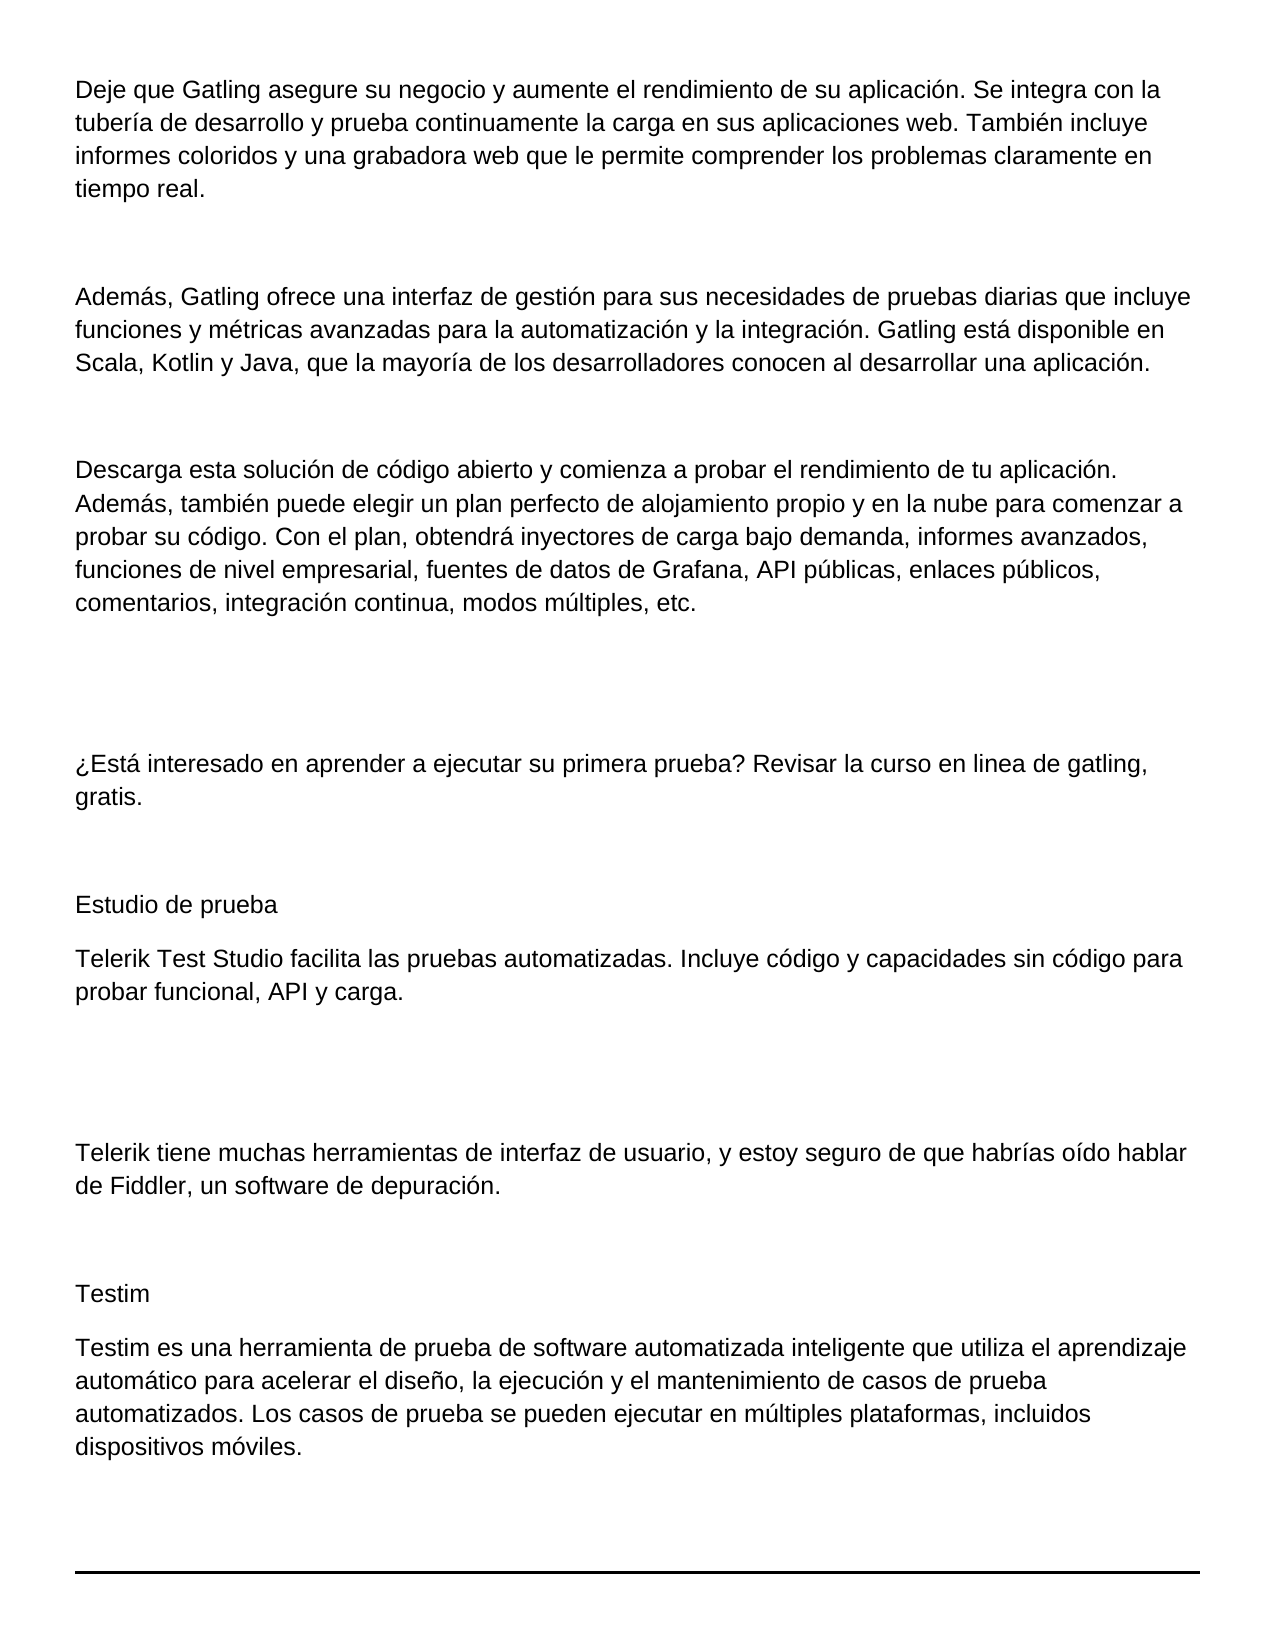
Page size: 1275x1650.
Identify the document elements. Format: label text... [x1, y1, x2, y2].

text ¿Está interesado en aprender a ejecutar su primera prueba? Revisar la curso en linea de gatling, gratis. [75, 749, 1200, 811]
text Testim es una herramienta de prueba de software automatizada inteligente que utiliza el aprendizaje automático para acelerar el diseño, la ejecución y el mantenimiento de casos de prueba automatizados. Los casos de prueba se pueden ejecutar en múltiples plataformas, incluidos dispositivos móviles. [75, 1333, 1200, 1461]
text Descarga esta solución de código abierto y comienza a probar el rendimiento de tu aplicación. Además, también puede elegir un plan perfecto de alojamiento propio y en la nube para comenzar a probar su código. Con el plan, obtendrá inyectores de carga bajo demanda, informes avanzados, funciones de nivel empresarial, fuentes de datos de Grafana, API públicas, enlaces públicos, comentarios, integración continua, modos múltiples, etc. [75, 456, 1200, 616]
text Estudio de prueba [75, 890, 1200, 919]
text Deje que Gatling asegure su negocio y aumente el rendimiento de su aplicación. Se integra con la tubería de desarrollo y prueba continuamente la carga en sus aplicaciones web. También incluye informes coloridos y una grabadora web que le permite comprender los problemas claramente en tiempo real. [75, 75, 1200, 203]
text Telerik Test Studio facilita las pruebas automatizadas. Incluye código y capacidades sin código para probar funcional, API y carga. [75, 944, 1200, 1006]
text Testim [75, 1279, 1200, 1308]
text Además, Gatling ofrece una interfaz de gestión para sus necesidades de pruebas diarias que incluye funciones y métricas avanzadas para la automatización y la integración. Gatling está disponible en Scala, Kotlin y Java, que la mayoría de los desarrolladores conocen al desarrollar una aplicación. [75, 282, 1200, 377]
text Telerik tiene muchas herramientas de interfaz de usuario, y estoy seguro de que habrías oído hablar de Fiddler, un software de depuración. [75, 1138, 1200, 1200]
